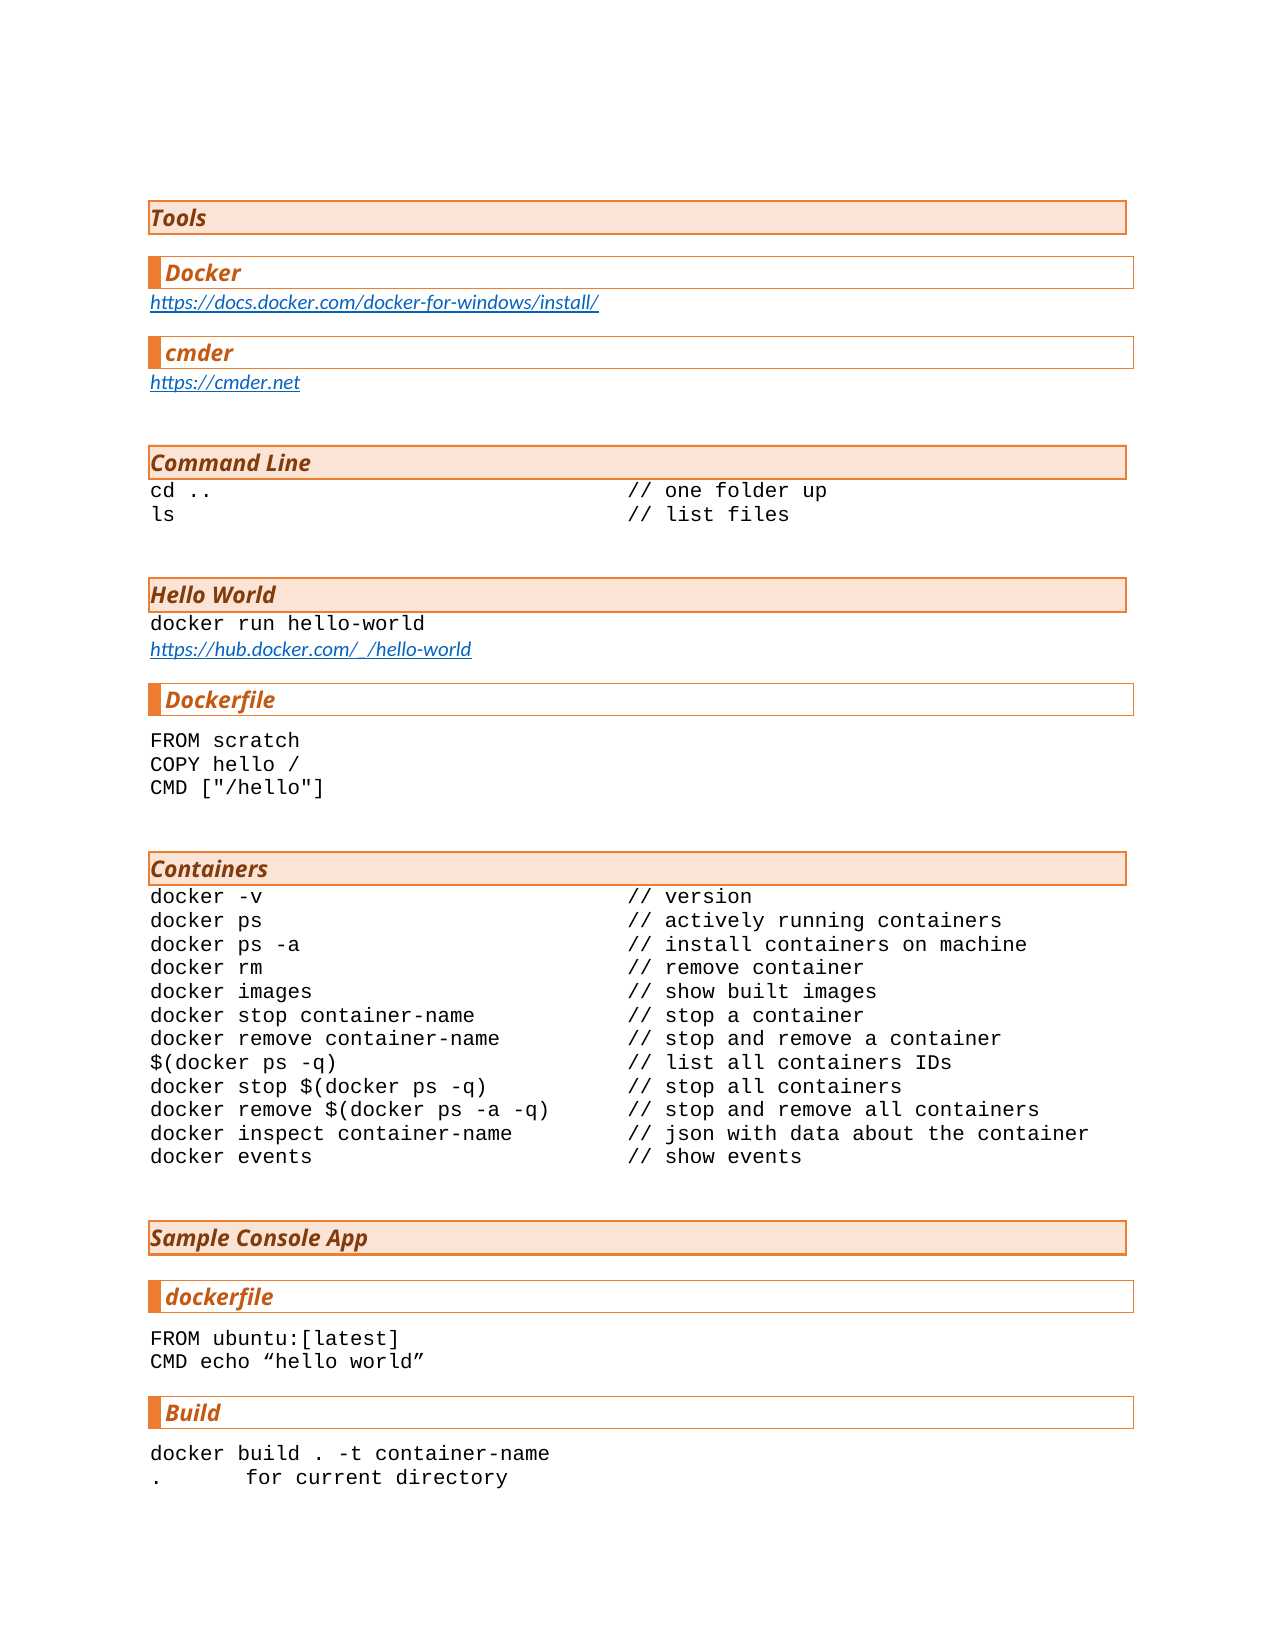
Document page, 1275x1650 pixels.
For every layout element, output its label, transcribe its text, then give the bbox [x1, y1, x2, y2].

subtitle Build [161, 1397, 1133, 1428]
text FROM ubuntu:[latest] [150, 1328, 1125, 1351]
text FROM scratch [150, 730, 1125, 754]
text docker -v // version [150, 886, 1125, 910]
text . for current directory [150, 1467, 1125, 1491]
text docker images // show built images [150, 981, 1125, 1005]
text docker inspect container-name // json with data about the container [150, 1123, 1125, 1147]
text ls // list files [150, 504, 1125, 527]
text docker ps // actively running containers [150, 910, 1125, 934]
text cd .. // one folder up [150, 480, 1125, 504]
text docker remove $(docker ps -a -q) // stop and remove all containers [150, 1099, 1125, 1123]
text docker stop container-name // stop a container [150, 1005, 1125, 1028]
text docker events // show events [150, 1147, 1125, 1170]
subtitle cmder [161, 337, 1133, 368]
text CMD echo “hello world” [150, 1351, 1125, 1375]
text CMD ["/hello"] [150, 777, 1125, 801]
subtitle Containers [150, 853, 1125, 884]
text docker build . -t container-name [150, 1443, 1125, 1467]
text docker stop $(docker ps -q) // stop all containers [150, 1076, 1125, 1099]
text docker ps -a // install containers on machine [150, 934, 1125, 957]
subtitle Command Line [150, 447, 1125, 478]
text $(docker ps -q) // list all containers IDs [150, 1052, 1125, 1076]
text https://docs.docker.com/docker-for-windows/install/ [150, 289, 1125, 315]
subtitle Sample Console App [150, 1222, 1125, 1253]
subtitle Dockerfile [161, 684, 1133, 715]
text docker run hello-world [150, 613, 1125, 636]
subtitle Tools [150, 202, 1125, 233]
text COPY hello / [150, 754, 1125, 777]
text docker rm // remove container [150, 957, 1125, 981]
text https://hub.docker.com/_/hello-world [150, 636, 1125, 662]
subtitle dockerfile [161, 1281, 1133, 1312]
subtitle Hello World [150, 579, 1125, 611]
text docker remove container-name // stop and remove a container [150, 1028, 1125, 1052]
subtitle Docker [161, 257, 1133, 288]
text https://cmder.net [150, 369, 1125, 394]
